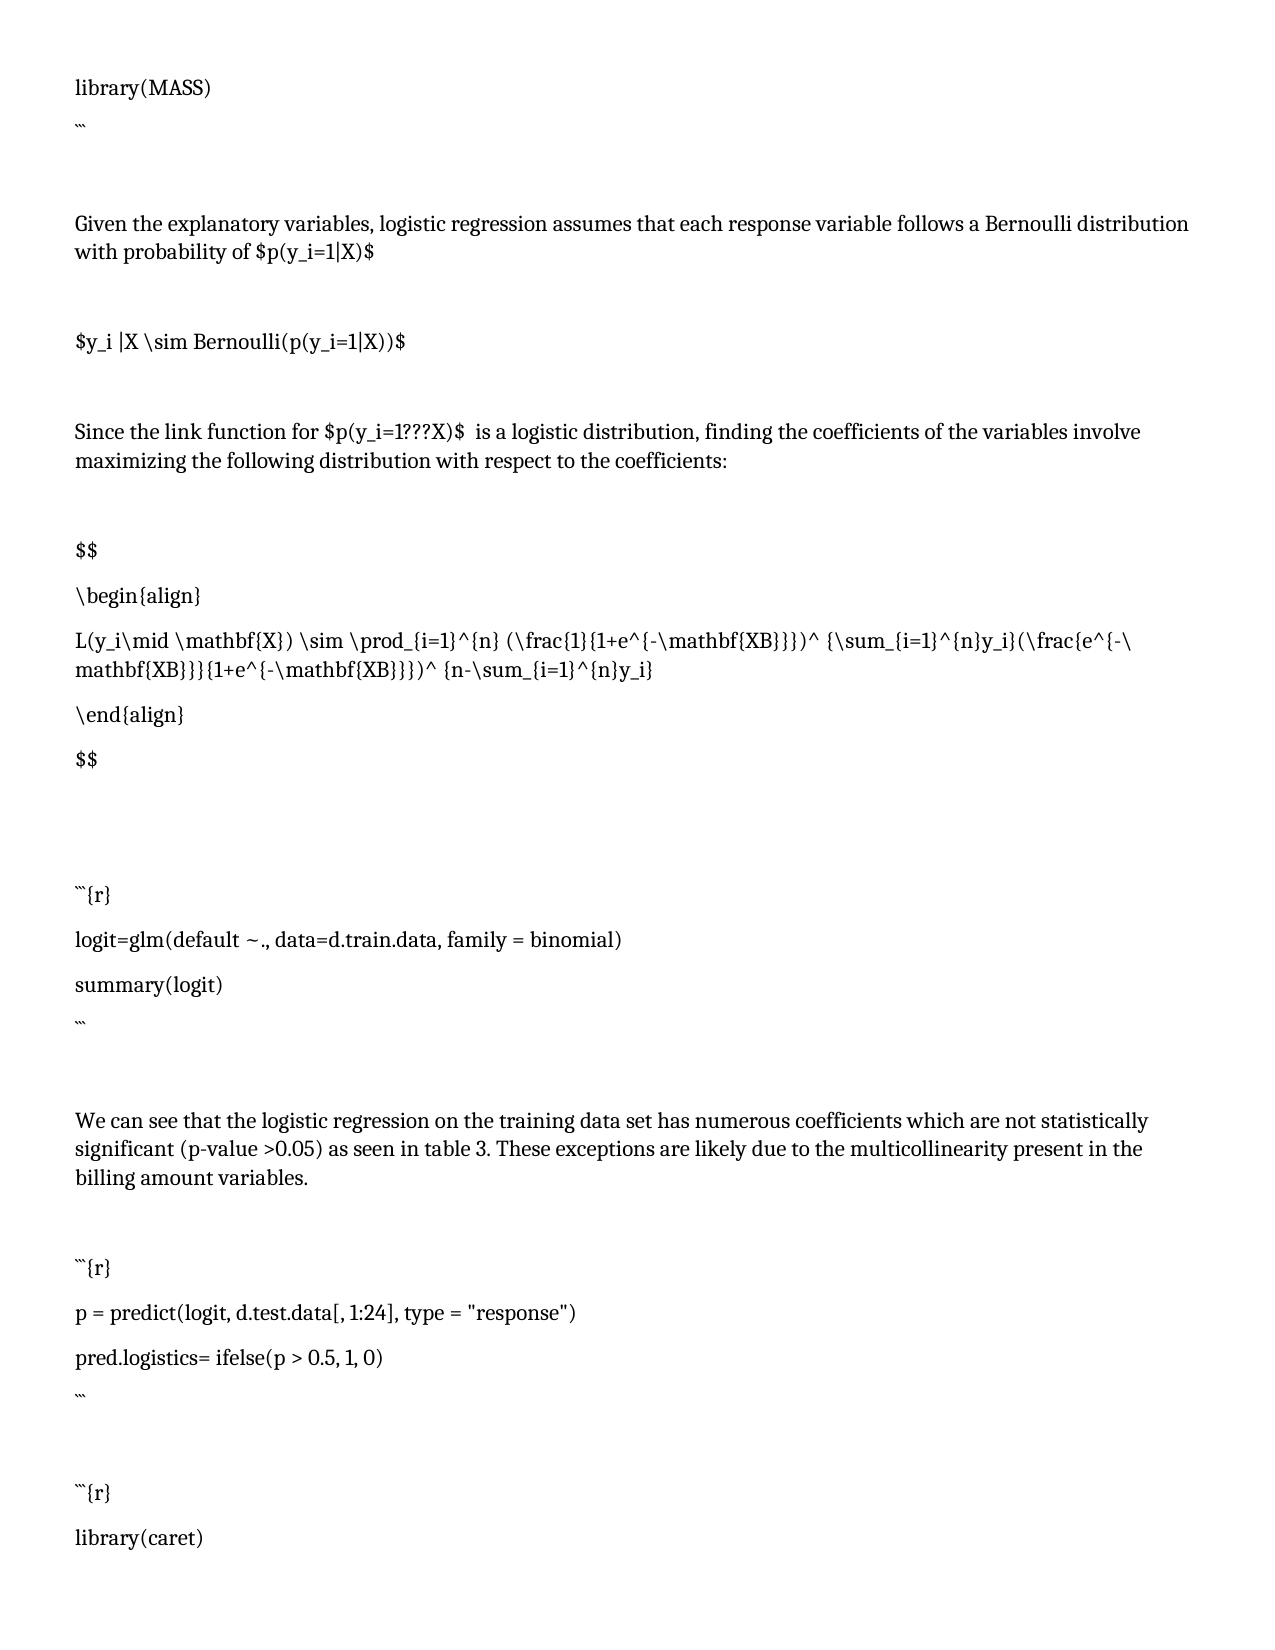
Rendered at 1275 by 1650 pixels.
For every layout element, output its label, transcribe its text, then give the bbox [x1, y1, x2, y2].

text logit=glm(default ~., data=d.train.data, family = binomial) [75, 927, 1200, 953]
text ```{r} [75, 1254, 1200, 1281]
text pred.logistics= ifelse(p > 0.5, 1, 0) [75, 1345, 1200, 1371]
text p = predict(logit, d.test.data[, 1:24], type = "response") [75, 1300, 1200, 1326]
text We can see that the logistic regression on the training data set has numerous coefficients which are not statistically significant (p-value >0.05) as seen in table 3. These exceptions are likely due to the multicollinearity present in the billing amount variables. [75, 1107, 1200, 1191]
text Given the explanatory variables, logistic regression assumes that each response variable follows a Bernoulli distribution with probability of $p(y_i=1|X)$ [75, 210, 1200, 265]
text Since the link function for $p(y_i=1???X)$ is a logistic distribution, finding the coefficients of the variables involve maximizing the following distribution with respect to the coefficients: [75, 419, 1200, 474]
text $y_i |X \sim Bernoulli(p(y_i=1|X))$ [75, 329, 1200, 355]
text ```{r} [75, 882, 1200, 908]
text \begin{align} [75, 583, 1200, 609]
text L(y_i\mid \mathbf{X}) \sim \prod_{i=1}^{n} (\frac{1}{1+e^{-\mathbf{XB}}})^ {\sum_{i=1}^{n}y_i}(\frac{e^{-\mathbf{XB}}}{1+e^{-\mathbf{XB}}})^ {n-\sum_{i=1}^{n}y_i} [75, 628, 1200, 683]
text ``` [75, 120, 1200, 146]
text library(MASS) [75, 75, 1200, 101]
text summary(logit) [75, 972, 1200, 998]
text ``` [75, 1390, 1200, 1416]
text library(caret) [75, 1525, 1200, 1552]
text ```{r} [75, 1480, 1200, 1506]
text \end{align} [75, 702, 1200, 728]
text $$ [75, 747, 1200, 773]
text ``` [75, 1017, 1200, 1044]
text $$ [75, 538, 1200, 564]
